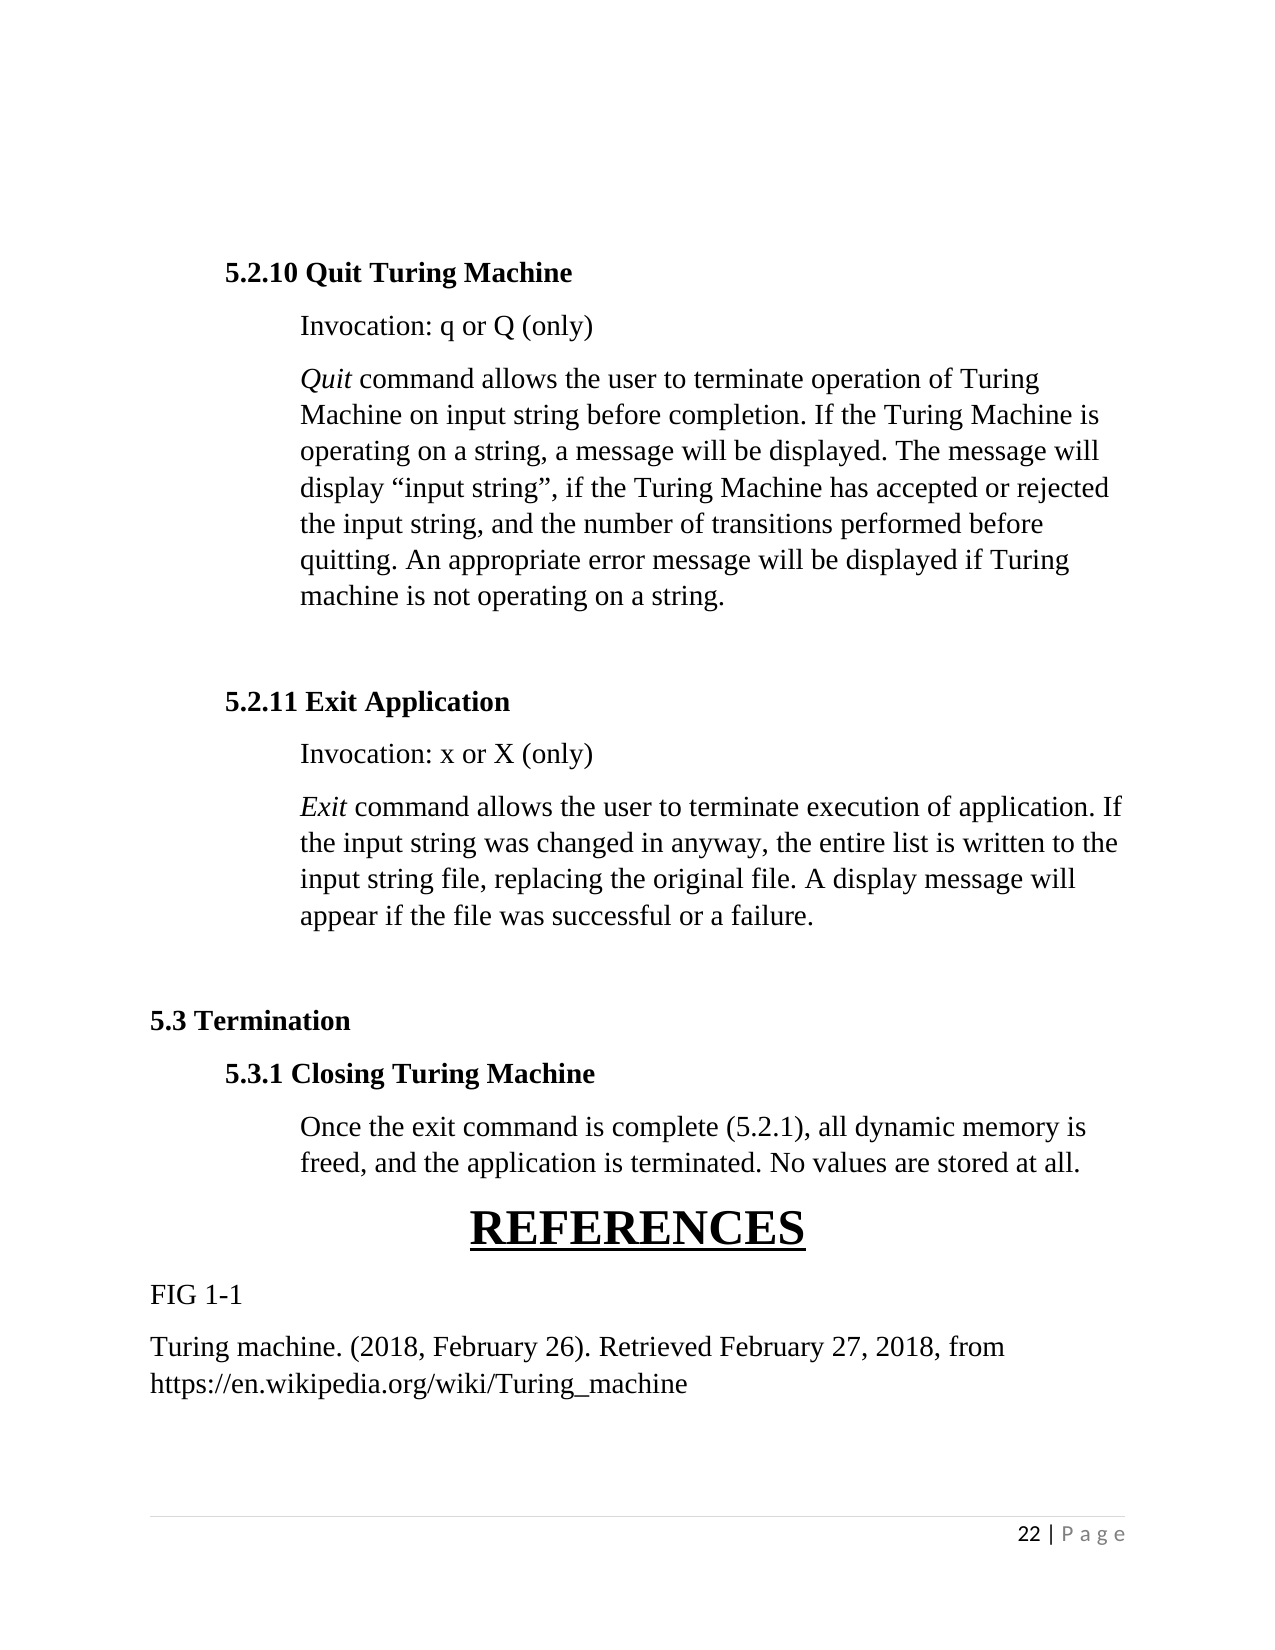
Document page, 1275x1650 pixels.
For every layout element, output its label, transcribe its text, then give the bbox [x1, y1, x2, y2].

text Exit command allows the user to terminate execution of application. If the input string was changed in anyway, the entire list is written to the input string file, replacing the original file. A display message will appear if the file was successful or a failure. [300, 789, 1125, 931]
text Invocation: x or X (only) [300, 737, 1125, 770]
text Quit command allows the user to terminate operation of Turing Machine on input string before completion. If the Turing Machine is operating on a string, a message will be displayed. The message will display “input string”, if the Turing Machine has accepted or rejected the input string, and the number of transitions performed before quitting. An appropriate error message will be displayed if Turing machine is not operating on a string. [300, 361, 1125, 612]
text 5.3.1 Closing Turing Machine [150, 1056, 1125, 1090]
text Once the exit command is complete (5.2.1), all dynamic memory is freed, and the application is terminated. No values are stored at all. [300, 1109, 1125, 1179]
text Invocation: q or Q (only) [300, 308, 1125, 342]
text FIG 1-1 [150, 1277, 1125, 1310]
text 5.2.10 Quit Turing Machine [150, 256, 1125, 289]
text REFERENCES [150, 1198, 1125, 1256]
text Turing machine. (2018, February 26). Retrieved February 27, 2018, from https://en.wikipedia.org/wiki/Turing_machine [150, 1329, 1125, 1399]
text 5.2.11 Exit Application [150, 684, 1125, 717]
text 5.3 Termination [150, 1003, 1125, 1037]
